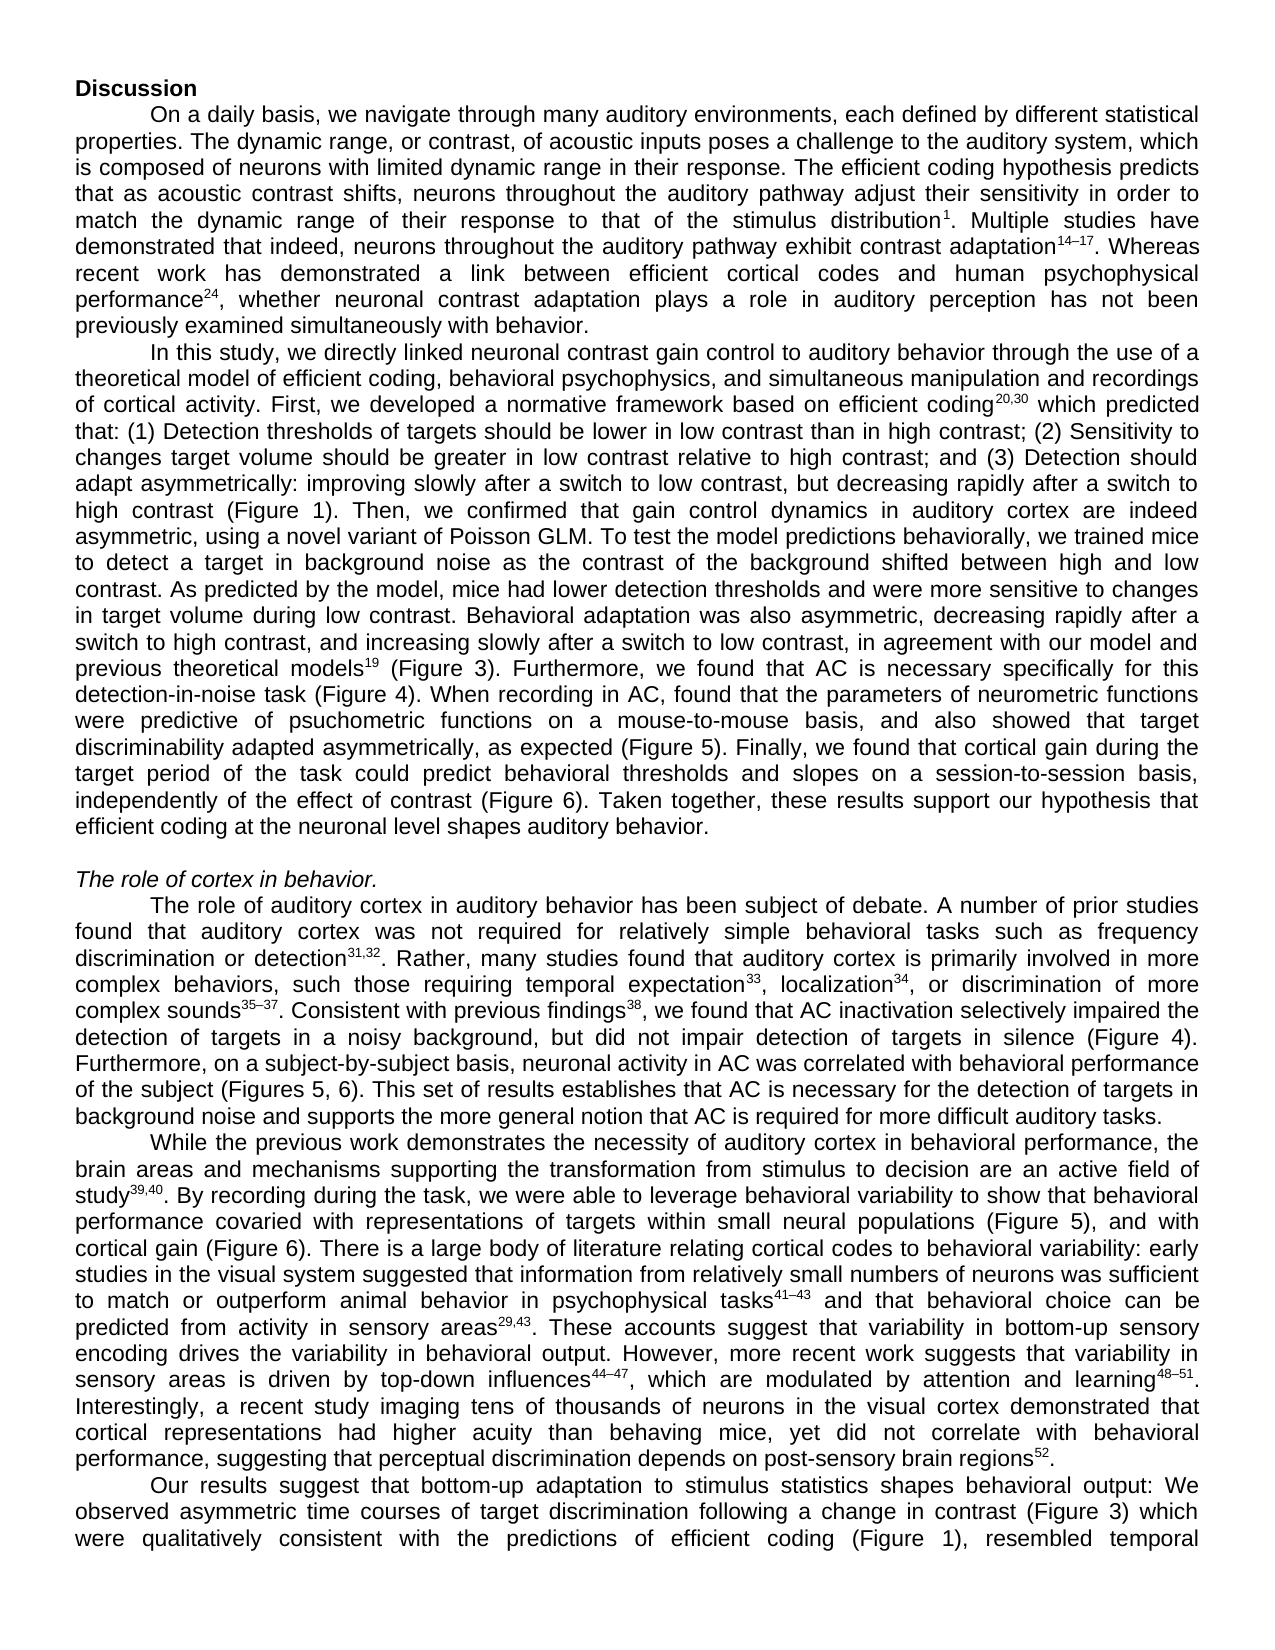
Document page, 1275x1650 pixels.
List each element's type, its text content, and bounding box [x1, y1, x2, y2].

text The role of auditory cortex in auditory behavior has been subject of debate. A number of prior studies found that auditory cortex was not required for relatively simple behavioral tasks such as frequency discrimination or detection31,32. Rather, many studies found that auditory cortex is primarily involved in more complex behaviors, such those requiring temporal expectation33, localization34, or discrimination of more complex sounds35–37. Consistent with previous findings38, we found that AC inactivation selectively impaired the detection of targets in a noisy background, but did not impair detection of targets in silence (Figure 4). Furthermore, on a subject-by-subject basis, neuronal activity in AC was correlated with behavioral performance of the subject (Figures 5, 6). This set of results establishes that AC is necessary for the detection of targets in background noise and supports the more general notion that AC is required for more difficult auditory tasks. [75, 892, 1200, 1129]
text The role of cortex in behavior. [75, 866, 1200, 892]
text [75, 1472, 1200, 1551]
text While the previous work demonstrates the necessity of auditory cortex in behavioral performance, the brain areas and mechanisms supporting the transformation from stimulus to decision are an active field of study39,40. By recording during the task, we were able to leverage behavioral variability to show that behavioral performance covaried with representations of targets within small neural populations (Figure 5), and with cortical gain (Figure 6). There is a large body of literature relating cortical codes to behavioral variability: early studies in the visual system suggested that information from relatively small numbers of neurons was sufficient to match or outperform animal behavior in psychophysical tasks41–43 and that behavioral choice can be predicted from activity in sensory areas29,43. These accounts suggest that variability in bottom-up sensory encoding drives the variability in behavioral output. However, more recent work suggests that variability in sensory areas is driven by top-down influences44–47, which are modulated by attention and learning48–51. Interestingly, a recent study imaging tens of thousands of neurons in the visual cortex demonstrated that cortical representations had higher acuity than behaving mice, yet did not correlate with behavioral performance, suggesting that perceptual discrimination depends on post-sensory brain regions52. [75, 1129, 1200, 1472]
text On a daily basis, we navigate through many auditory environments, each defined by different statistical properties. The dynamic range, or contrast, of acoustic inputs poses a challenge to the auditory system, which is composed of neurons with limited dynamic range in their response. The efficient coding hypothesis predicts that as acoustic contrast shifts, neurons throughout the auditory pathway adjust their sensitivity in order to match the dynamic range of their response to that of the stimulus distribution1. Multiple studies have demonstrated that indeed, neurons throughout the auditory pathway exhibit contrast adaptation14–17. Whereas recent work has demonstrated a link between efficient cortical codes and human psychophysical performance24, whether neuronal contrast adaptation plays a role in auditory perception has not been previously examined simultaneously with behavior. [75, 101, 1200, 338]
text In this study, we directly linked neuronal contrast gain control to auditory behavior through the use of a theoretical model of efficient coding, behavioral psychophysics, and simultaneous manipulation and recordings of cortical activity. First, we developed a normative framework based on efficient coding20,30 which predicted that: (1) Detection thresholds of targets should be lower in low contrast than in high contrast; (2) Sensitivity to changes target volume should be greater in low contrast relative to high contrast; and (3) Detection should adapt asymmetrically: improving slowly after a switch to low contrast, but decreasing rapidly after a switch to high contrast (Figure 1). Then, we confirmed that gain control dynamics in auditory cortex are indeed asymmetric, using a novel variant of Poisson GLM. To test the model predictions behaviorally, we trained mice to detect a target in background noise as the contrast of the background shifted between high and low contrast. As predicted by the model, mice had lower detection thresholds and were more sensitive to changes in target volume during low contrast. Behavioral adaptation was also asymmetric, decreasing rapidly after a switch to high contrast, and increasing slowly after a switch to low contrast, in agreement with our model and previous theoretical models19 (Figure 3). Furthermore, we found that AC is necessary specifically for this detection-in-noise task (Figure 4). When recording in AC, found that the parameters of neurometric functions were predictive of psuchometric functions on a mouse-to-mouse basis, and also showed that target discriminability adapted asymmetrically, as expected (Figure 5). Finally, we found that cortical gain during the target period of the task could predict behavioral thresholds and slopes on a session-to-session basis, independently of the effect of contrast (Figure 6). Taken together, these results support our hypothesis that efficient coding at the neuronal level shapes auditory behavior. [75, 338, 1200, 839]
